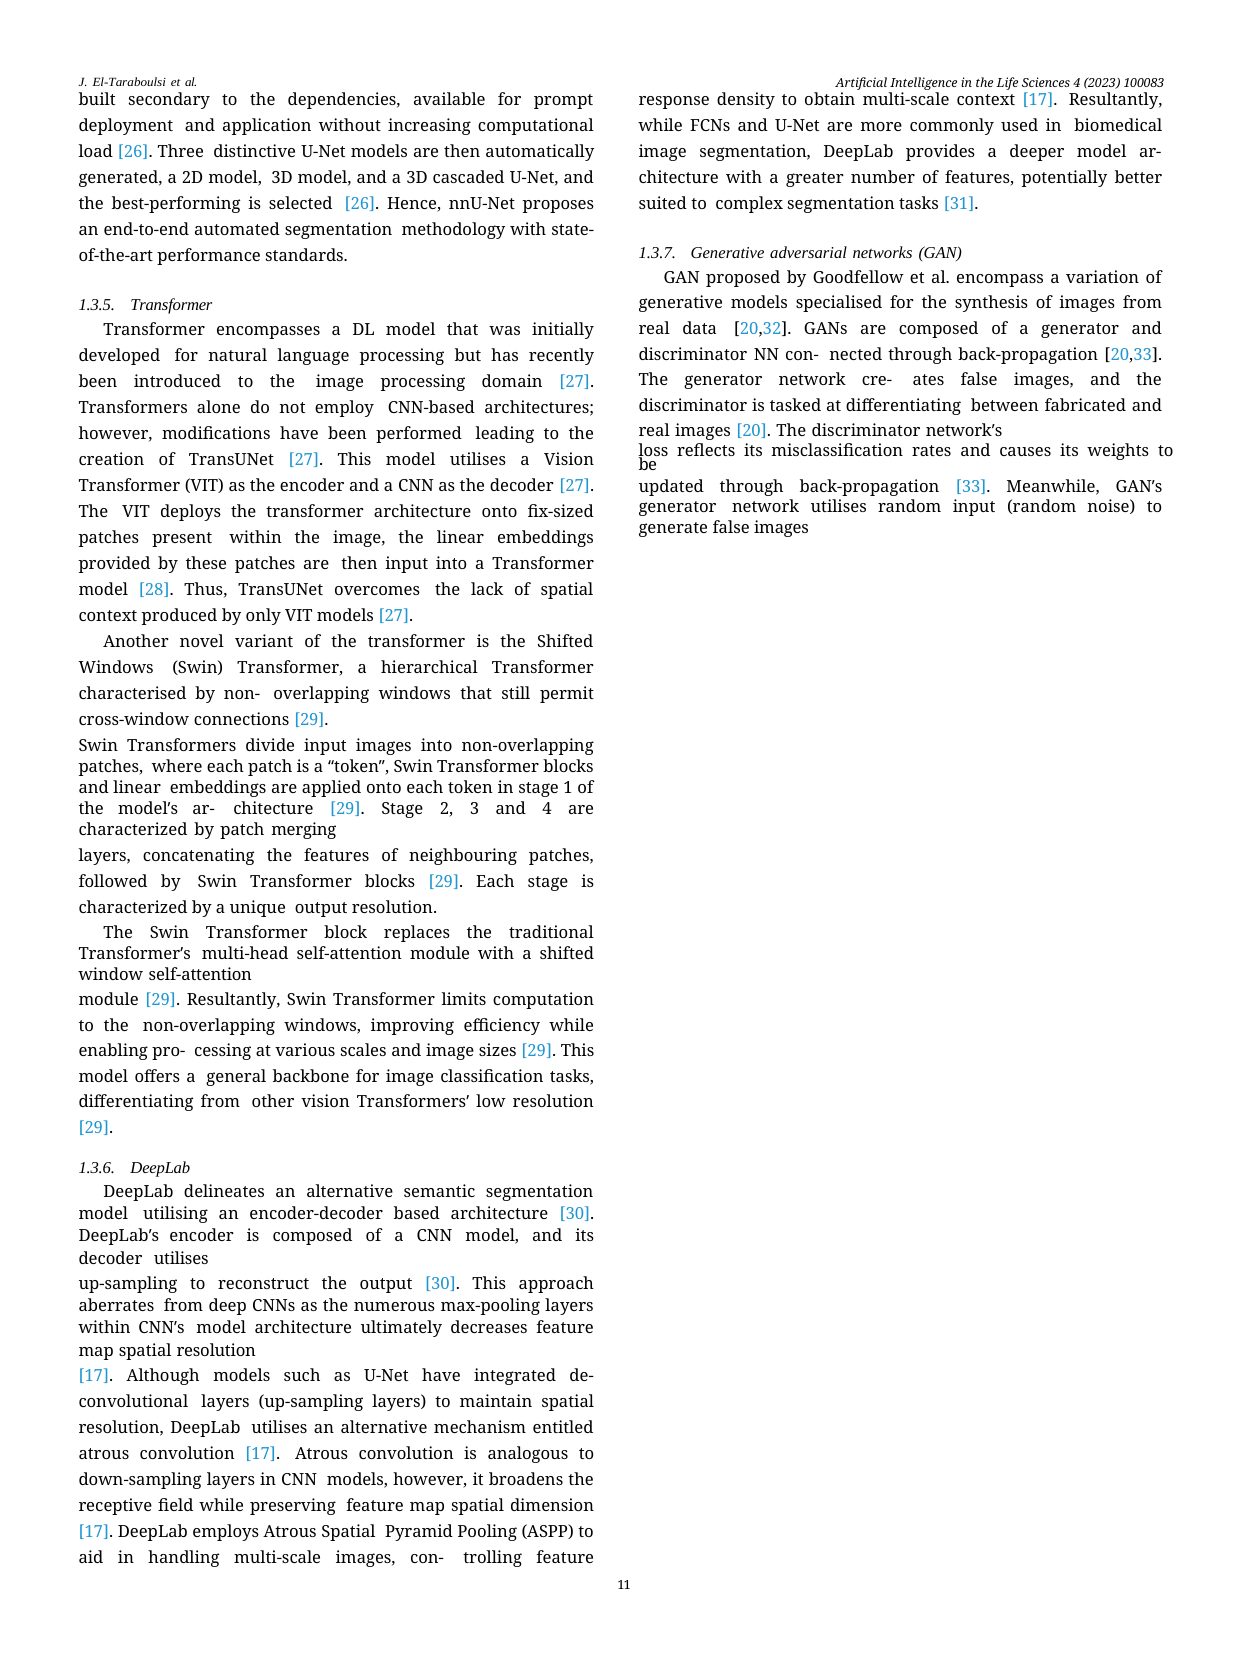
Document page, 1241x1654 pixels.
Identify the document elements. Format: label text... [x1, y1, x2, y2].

text [17]. Although models such as U-Net have integrated de-convolutional layers (up-sampling layers) to maintain spatial resolution, DeepLab utilises an alternative mechanism entitled atrous convolution [17]. Atrous convolution is analogous to down-sampling layers in CNN models, however, it broadens the receptive field while preserving feature map spatial dimension [17]. DeepLab employs Atrous Spatial Pyramid Pooling (ASPP) to aid in handling multi-scale images, con- trolling feature response density to obtain multi-scale context [17]. Resultantly, while FCNs and U-Net are more commonly used in biomedical image segmentation, DeepLab provides a deeper model ar- chitecture with a greater number of features, potentially better suited to complex segmentation tasks [31]. [78, 1364, 594, 1569]
list DeepLab [78, 1158, 606, 1177]
text built secondary to the dependencies, available for prompt deployment and application without increasing computational load [26]. Three distinctive U-Net models are then automatically generated, a 2D model, 3D model, and a 3D cascaded U-Net, and the best-performing is selected [26]. Hence, nnU-Net proposes an end-to-end automated segmentation methodology with state-of-the-art performance standards. [78, 87, 594, 266]
text The Swin Transformer block replaces the traditional Transformer’s multi-head self-attention module with a shifted window self-attention [78, 922, 594, 985]
text loss reflects its misclassification rates and causes its weights to be [638, 444, 1173, 473]
text up-sampling to reconstruct the output [30]. This approach aberrates from deep CNNs as the numerous max-pooling layers within CNN’s model architecture ultimately decreases feature map spatial resolution [78, 1272, 594, 1361]
text layers, concatenating the features of neighbouring patches, followed by Swin Transformer blocks [29]. Each stage is characterized by a unique output resolution. [78, 844, 594, 919]
list Transformer [78, 295, 606, 314]
text Swin Transformers divide input images into non-overlapping patches, where each patch is a “token”, Swin Transformer blocks and linear embeddings are applied onto each token in stage 1 of the model’s ar- chitecture [29]. Stage 2, 3 and 4 are characterized by patch merging [78, 735, 594, 841]
text Transformer encompasses a DL model that was initially developed for natural language processing but has recently been introduced to the image processing domain [27]. Transformers alone do not employ CNN-based architectures; however, modifications have been performed leading to the creation of TransUNet [27]. This model utilises a Vision Transformer (VIT) as the encoder and a CNN as the decoder [27]. The VIT deploys the transformer architecture onto fix-sized patches present within the image, the linear embeddings provided by these patches are then input into a Transformer model [28]. Thus, TransUNet overcomes the lack of spatial context produced by only VIT models [27]. [78, 317, 594, 626]
text DeepLab delineates an alternative semantic segmentation model utilising an encoder-decoder based architecture [30]. DeepLab’s encoder is composed of a CNN model, and its decoder utilises [78, 1180, 594, 1269]
text module [29]. Resultantly, Swin Transformer limits computation to the non-overlapping windows, improving efficiency while enabling pro- cessing at various scales and image sizes [29]. This model offers a general backbone for image classification tasks, differentiating from other vision Transformers’ low resolution [29]. [78, 988, 594, 1138]
list Generative adversarial networks (GAN) [638, 243, 1173, 262]
text GAN proposed by Goodfellow et al. encompass a variation of generative models specialised for the synthesis of images from real data [20,32]. GANs are composed of a generator and discriminator NN con- nected through back-propagation [20,33]. The generator network cre- ates false images, and the discriminator is tasked at differentiating between fabricated and real images [20]. The discriminator network’s [638, 265, 1162, 442]
text updated through back-propagation [33]. Meanwhile, GAN’s generator network utilises random input (random noise) to generate false images [638, 476, 1162, 538]
text Another novel variant of the transformer is the Shifted Windows (Swin) Transformer, a hierarchical Transformer characterised by non- overlapping windows that still permit cross-window connections [29]. [78, 630, 594, 731]
text [17]. Although models such as U-Net have integrated de-convolutional layers (up-sampling layers) to maintain spatial resolution, DeepLab utilises an alternative mechanism entitled atrous convolution [17]. Atrous convolution is analogous to down-sampling layers in CNN models, however, it broadens the receptive field while preserving feature map spatial dimension [17]. DeepLab employs Atrous Spatial Pyramid Pooling (ASPP) to aid in handling multi-scale images, con- trolling feature response density to obtain multi-scale context [17]. Resultantly, while FCNs and U-Net are more commonly used in biomedical image segmentation, DeepLab provides a deeper model ar- chitecture with a greater number of features, potentially better suited to complex segmentation tasks [31]. [638, 87, 1162, 214]
